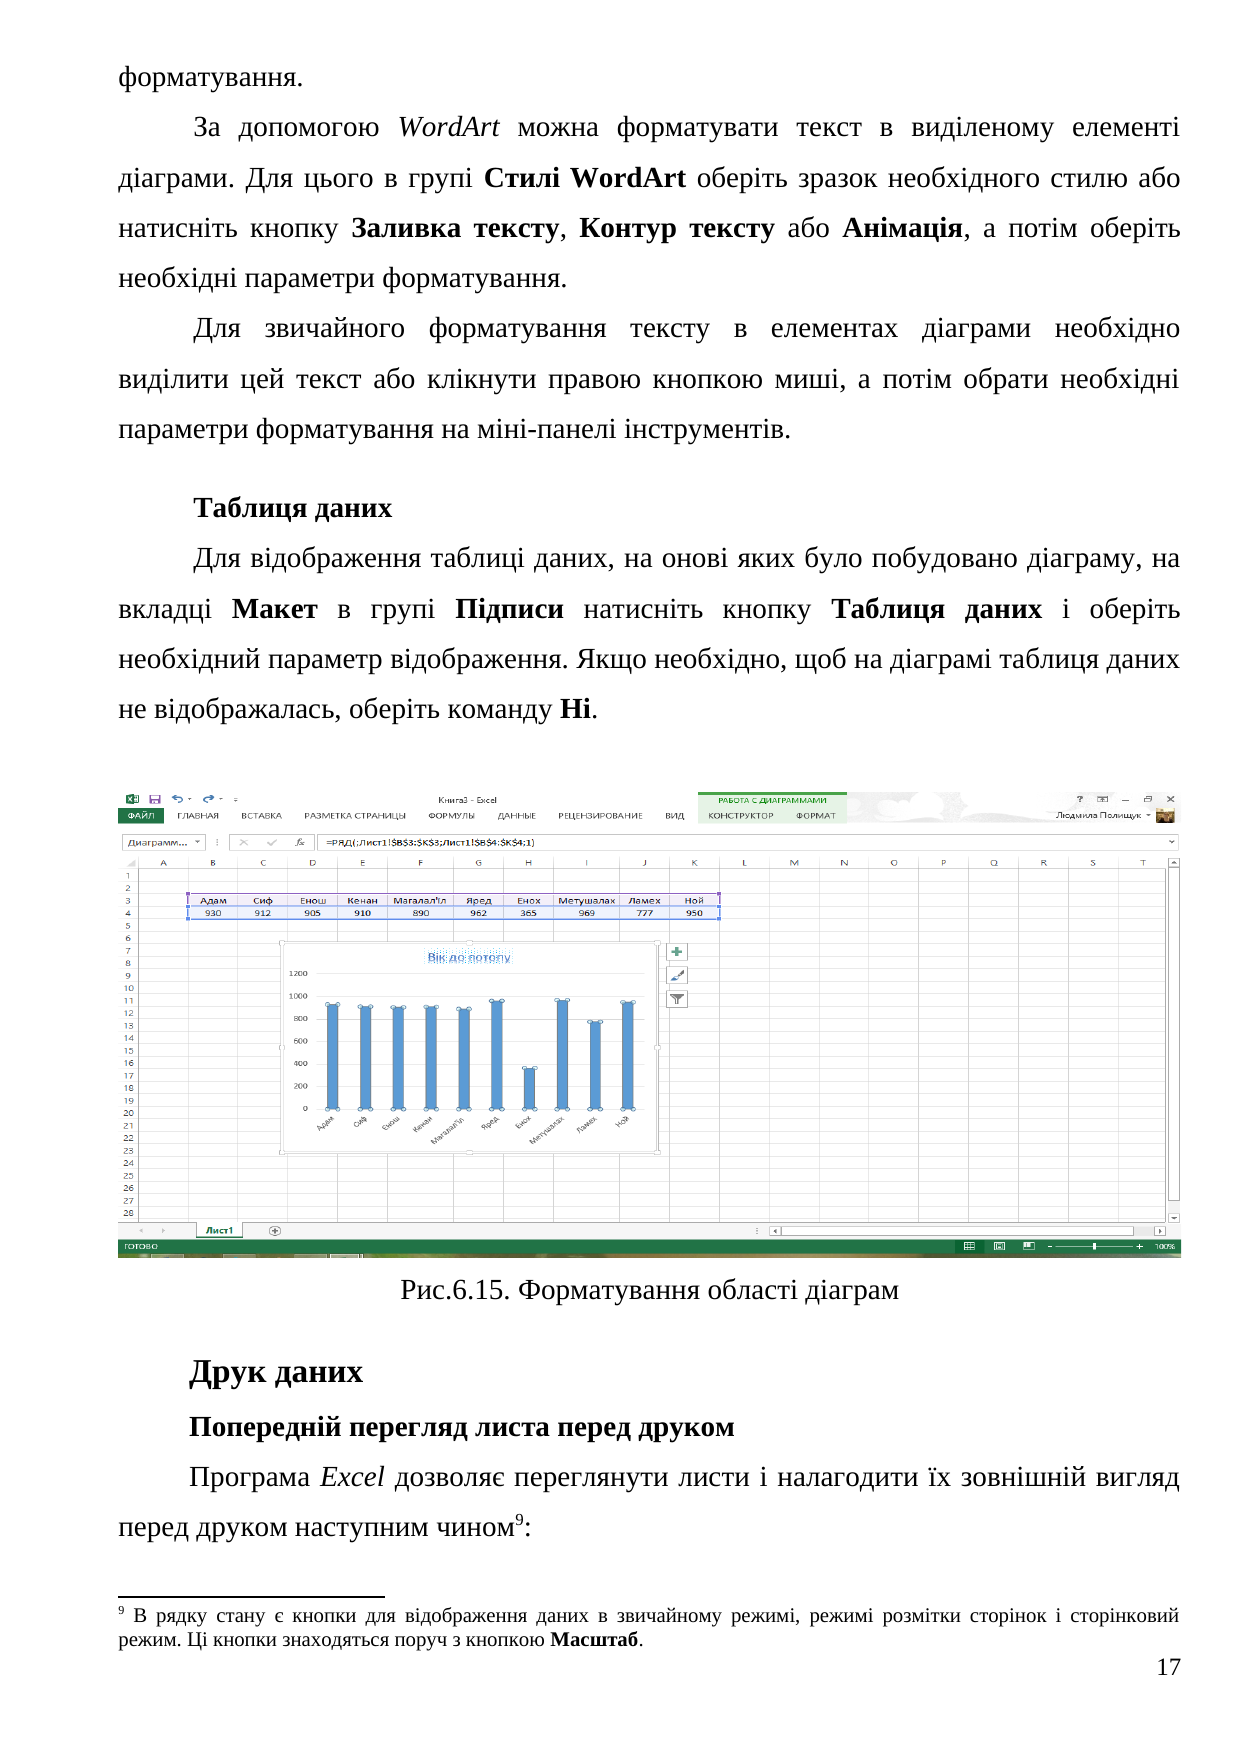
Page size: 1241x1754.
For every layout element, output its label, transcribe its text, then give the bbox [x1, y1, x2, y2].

list Для звичайного форматування тексту в елементах діаграми необхідно виділити цей текст або клікнути правою кнопкою миші, а потім обрати необхідні параметри форматування на міні-панелі інструментів. [118, 311, 1181, 445]
picture [118, 792, 1182, 1258]
list За допомогою WordArt можна форматувати текст в виділеному елементі діаграми. Для цього в групі Стилі WordArt оберіть зразок необхідного стилю або натисніть кнопку Заливка тексту, Контур тексту або Анімація, а потім оберіть необхідні параметри форматування. [118, 109, 1181, 294]
list Таблиця даних [118, 490, 1181, 524]
text Рис.6.15. Форматування області діаграм [118, 1272, 1181, 1306]
text Програма Excel дозволяє переглянути листи і налагодити їх зовнішній вигляд перед друком наступним чином: [118, 1459, 1181, 1543]
text Попередній перегляд листа перед друком [118, 1409, 1181, 1442]
text Друк даних [118, 1351, 1181, 1389]
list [118, 59, 1181, 93]
list Для відображення таблиці даних, на онові яких було побудовано діаграму, на вкладці Макет в групі Підписи натисніть кнопку Таблиця даних і оберіть необхідний параметр відображення. Якщо необхідно, щоб на діаграмі таблиця даних не відображалась, оберіть команду Ні. [118, 541, 1181, 725]
